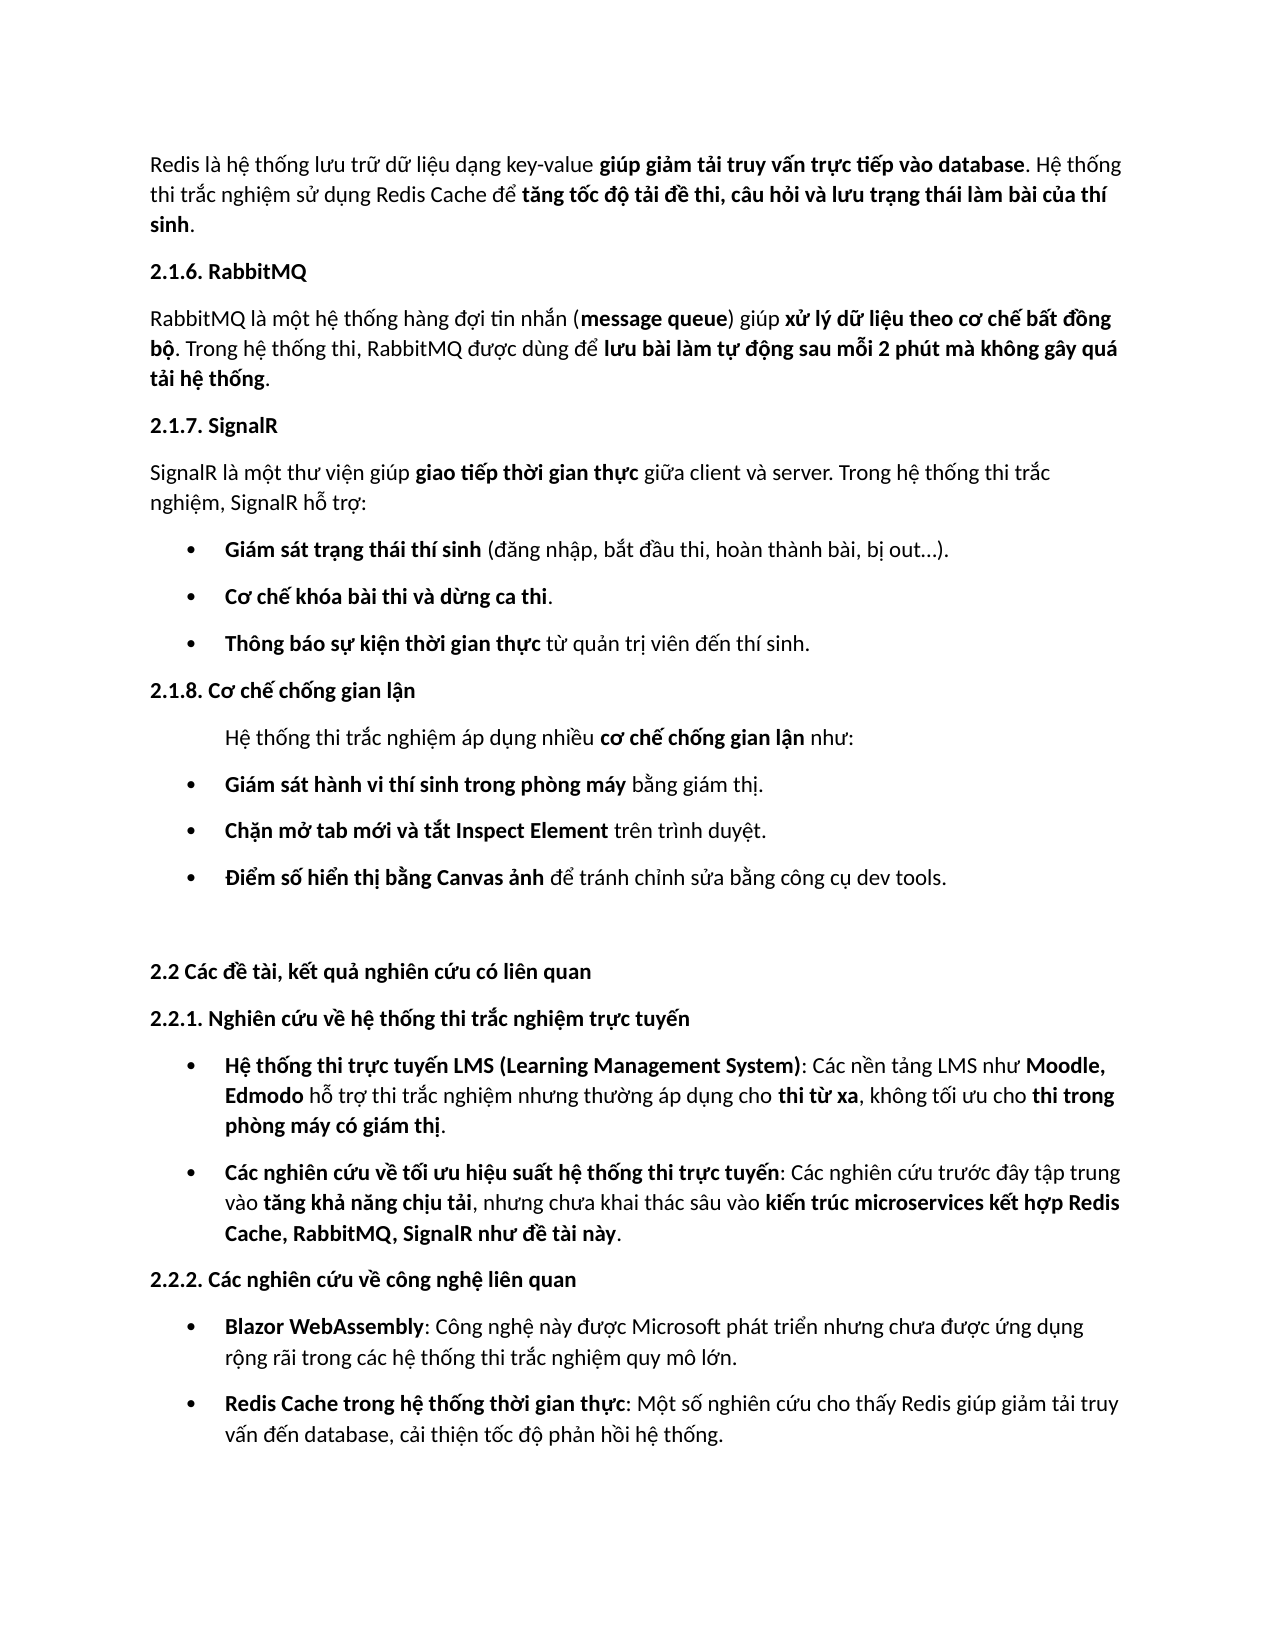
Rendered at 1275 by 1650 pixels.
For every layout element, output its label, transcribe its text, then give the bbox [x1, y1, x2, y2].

text 2.1.8. Cơ chế chống gian lận [150, 676, 1125, 704]
text RabbitMQ là một hệ thống hàng đợi tin nhắn (message queue) giúp xử lý dữ liệu theo cơ chế bất đồng bộ. Trong hệ thống thi, RabbitMQ được dùng để lưu bài làm tự động sau mỗi 2 phút mà không gây quá tải hệ thống. [150, 304, 1125, 393]
text 2.2.1. Nghiên cứu về hệ thống thi trắc nghiệm trực tuyến [150, 1004, 1125, 1032]
list Giám sát hành vi thí sinh trong phòng máy bằng giám thị. [187, 770, 1125, 798]
list Giám sát trạng thái thí sinh (đăng nhập, bắt đầu thi, hoàn thành bài, bị out…). [187, 535, 1125, 563]
text 2.1.7. SignalR [150, 411, 1125, 439]
text 2.1.6. RabbitMQ [150, 257, 1125, 285]
list Cơ chế khóa bài thi và dừng ca thi. [187, 582, 1125, 610]
text Hệ thống thi trắc nghiệm áp dụng nhiều cơ chế chống gian lận như: [225, 723, 1125, 751]
text Redis là hệ thống lưu trữ dữ liệu dạng key-value giúp giảm tải truy vấn trực tiếp vào database. Hệ thống thi trắc nghiệm sử dụng Redis Cache để tăng tốc độ tải đề thi, câu hỏi và lưu trạng thái làm bài của thí sinh. [150, 150, 1125, 238]
text SignalR là một thư viện giúp giao tiếp thời gian thực giữa client và server. Trong hệ thống thi trắc nghiệm, SignalR hỗ trợ: [150, 458, 1125, 517]
list Chặn mở tab mới và tắt Inspect Element trên trình duyệt. [187, 817, 1125, 845]
list Hệ thống thi trực tuyến LMS (Learning Management System): Các nền tảng LMS như Moodle, Edmodo hỗ trợ thi trắc nghiệm nhưng thường áp dụng cho thi từ xa, không tối ưu cho thi trong phòng máy có giám thị. [187, 1051, 1125, 1139]
list Điểm số hiển thị bằng Canvas ảnh để tránh chỉnh sửa bằng công cụ dev tools. [187, 863, 1125, 892]
text 2.2.2. Các nghiên cứu về công nghệ liên quan [150, 1266, 1125, 1294]
list Thông báo sự kiện thời gian thực từ quản trị viên đến thí sinh. [187, 629, 1125, 657]
list Blazor WebAssembly: Công nghệ này được Microsoft phát triển nhưng chưa được ứng dụng rộng rãi trong các hệ thống thi trắc nghiệm quy mô lớn. [187, 1312, 1125, 1371]
text 2.2 Các đề tài, kết quả nghiên cứu có liên quan [150, 957, 1125, 985]
list Redis Cache trong hệ thống thời gian thực: Một số nghiên cứu cho thấy Redis giúp giảm tải truy vấn đến database, cải thiện tốc độ phản hồi hệ thống. [187, 1389, 1125, 1448]
